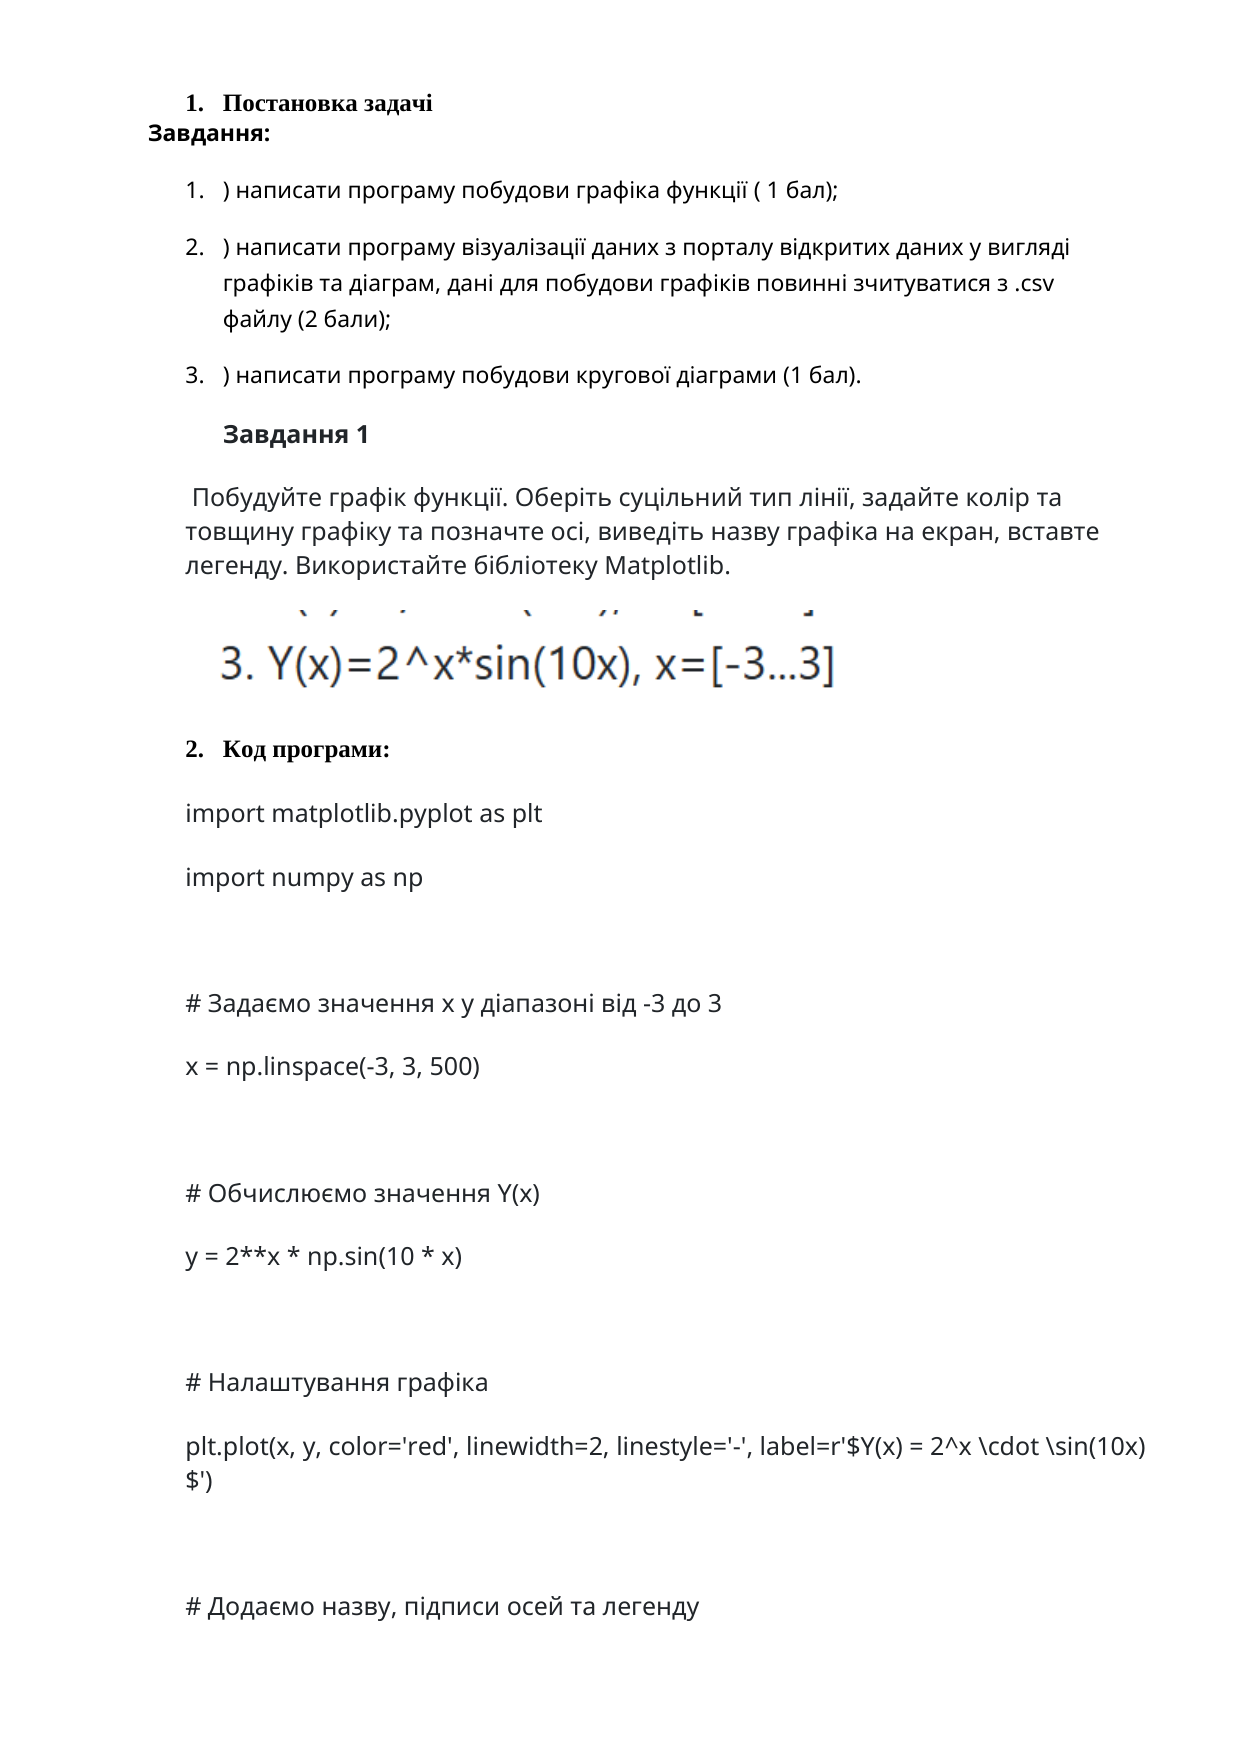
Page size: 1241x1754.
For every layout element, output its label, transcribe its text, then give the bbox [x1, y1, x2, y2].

text Завдання 1 [223, 416, 1152, 450]
text import numpy as np [185, 859, 1152, 893]
text import matplotlib.pyplot as plt [185, 796, 1152, 830]
list Код програми: [185, 734, 1152, 762]
text plt.plot(x, y, color='red', linewidth=2, linestyle='-', label=r'$Y(x) = 2^x \cdot \sin(10x)$') [185, 1428, 1152, 1496]
text # Налаштування графіка [185, 1365, 1152, 1399]
text Завдання: [148, 117, 1152, 148]
text # Обчислюємо значення Y(x) [185, 1175, 1152, 1209]
text # Додаємо назву, підписи осей та легенду [185, 1589, 1152, 1623]
text y = 2**x * np.sin(10 * x) [185, 1238, 1152, 1273]
text Побудуйте графік функції. Оберіть суцільний тип лінії, задайте колір та товщину графіку та позначте осі, виведіть назву графіка на екран, вставте легенду. Використайте бібліотеку Matplotlib. [185, 479, 1152, 582]
list ) написати програму побудови графіка функції ( 1 бал); [185, 174, 1152, 205]
list ) написати програму побудови кругової діаграми (1 бал). [185, 359, 1152, 391]
list Постановка задачі [185, 88, 1152, 117]
text # Задаємо значення x у діапазоні від -3 до 3 [185, 986, 1152, 1020]
picture [185, 610, 865, 705]
list ) написати програму візуалізації даних з порталу відкритих даних у вигляді графіків та діаграм, дані для побудови графіків повинні зчитуватися з .csv файлу (2 бали); [185, 231, 1152, 334]
text x = np.linspace(-3, 3, 500) [185, 1049, 1152, 1083]
